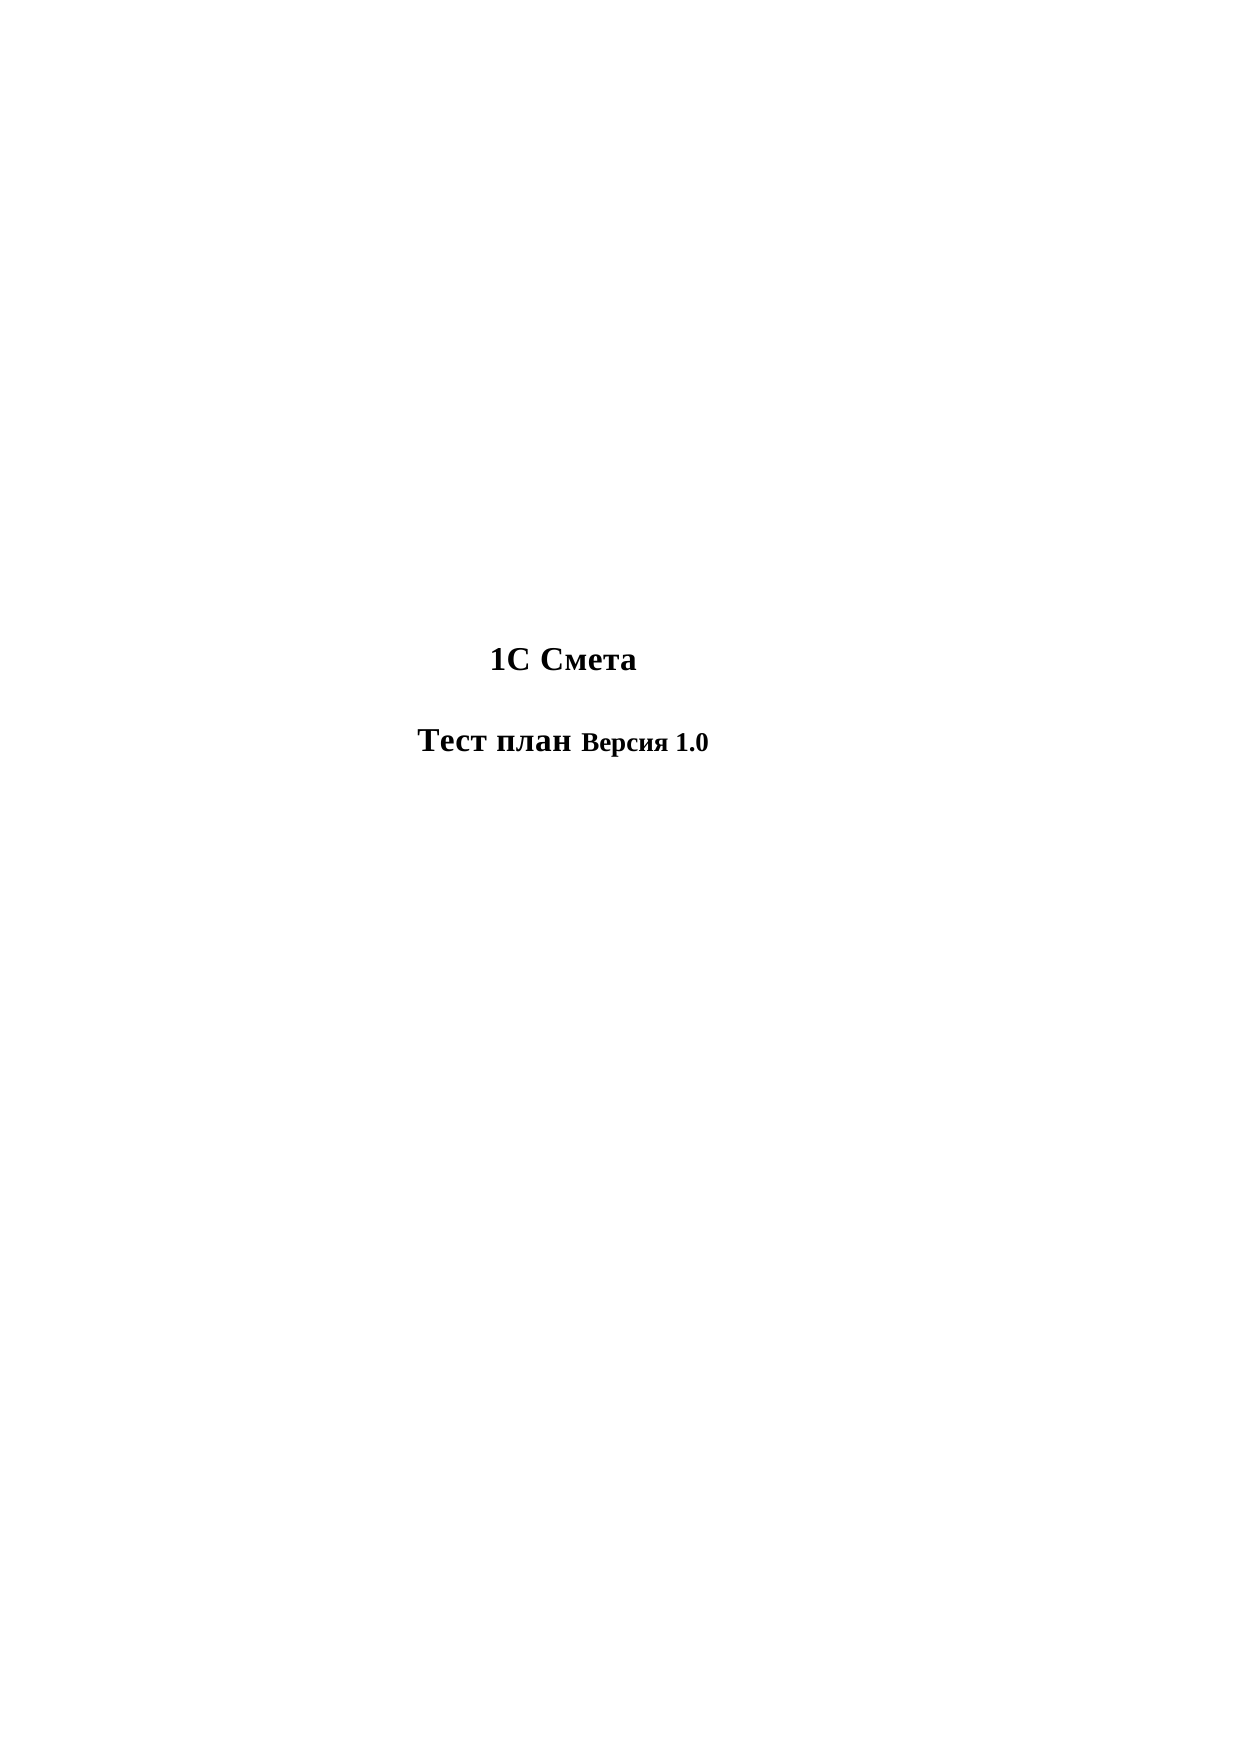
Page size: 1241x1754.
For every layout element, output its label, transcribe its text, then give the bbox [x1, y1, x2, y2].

text Тест план Версия 1.0 [328, 696, 798, 766]
text 1С Смета [328, 644, 798, 677]
